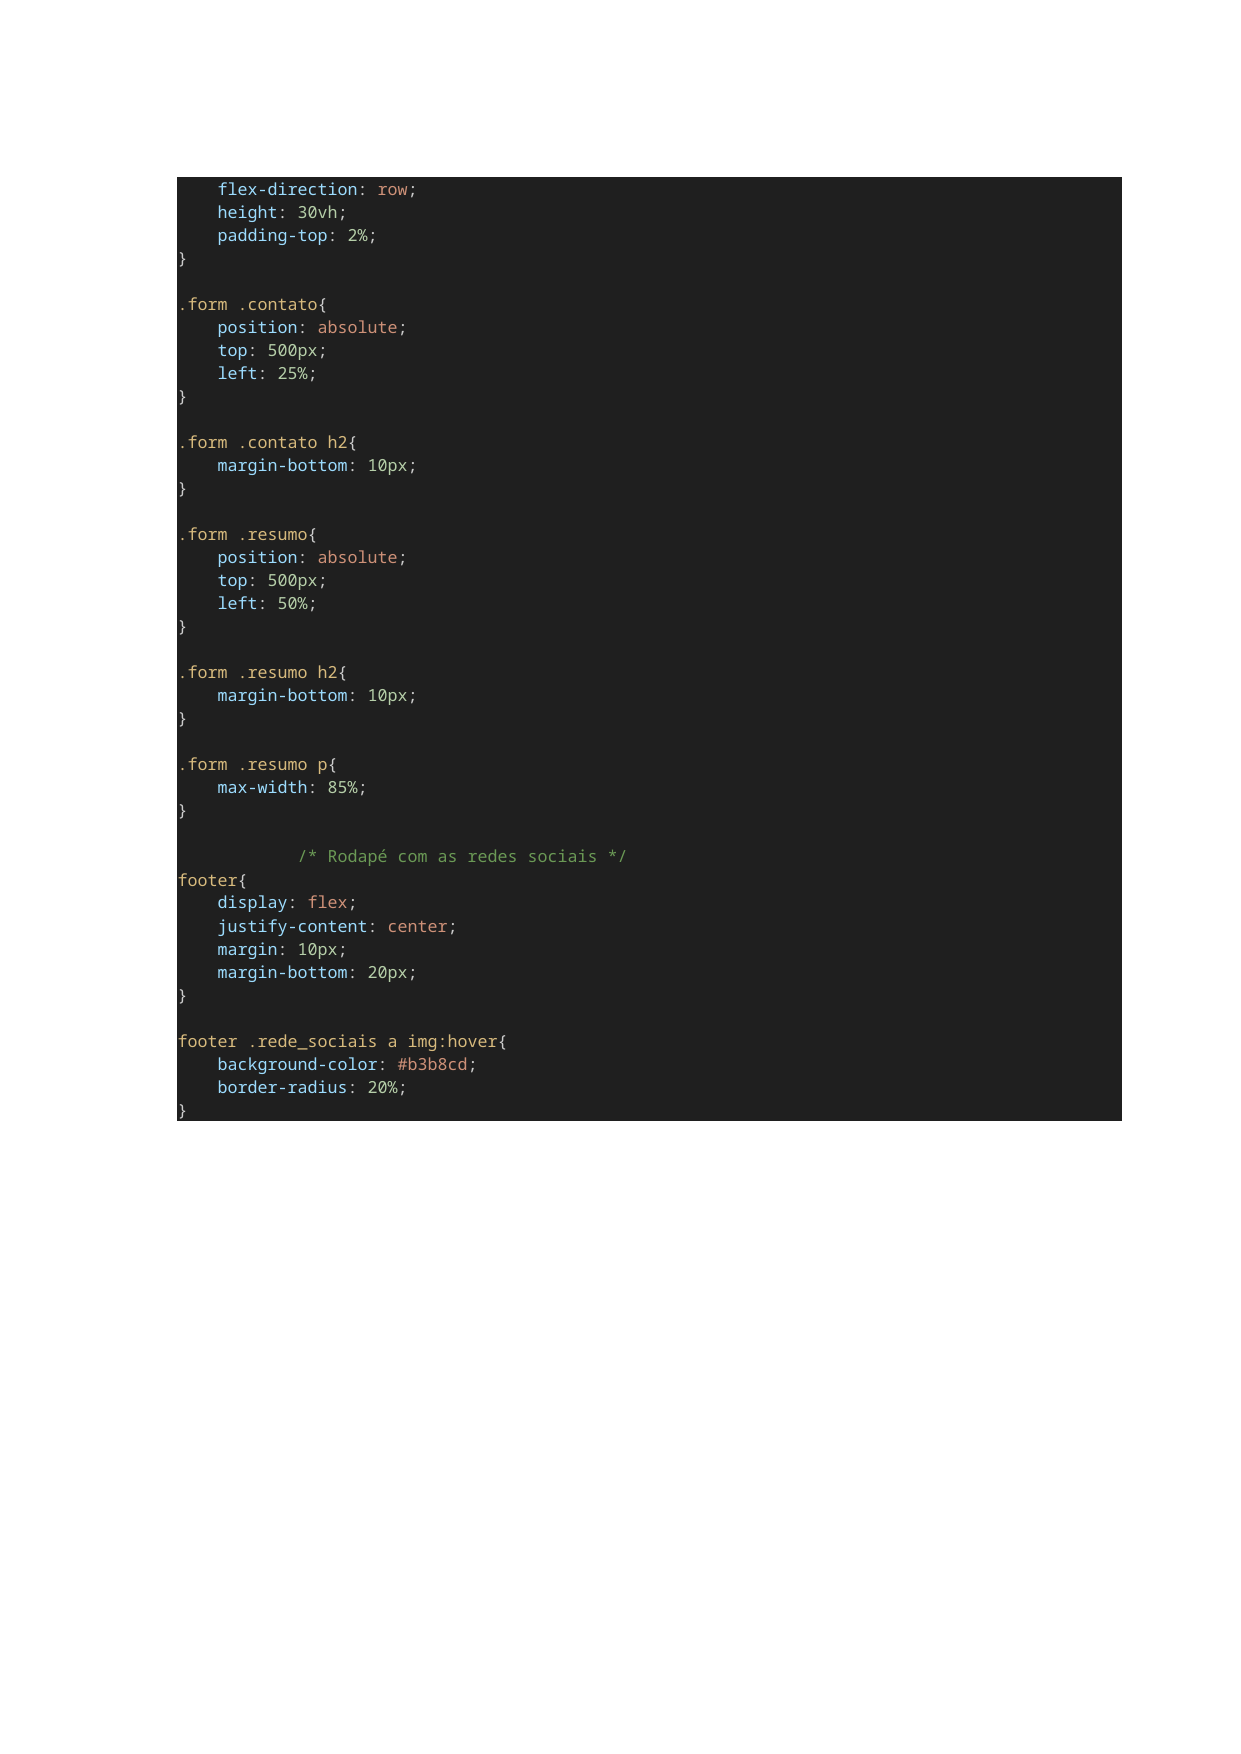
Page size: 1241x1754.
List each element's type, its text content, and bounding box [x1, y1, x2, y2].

text margin-bottom: 10px; [177, 453, 1122, 476]
text } [177, 614, 1122, 638]
text /* Rodapé com as redes sociais */ [177, 845, 1122, 868]
text } [177, 246, 1122, 269]
text } [177, 476, 1122, 499]
text left: 25%; [177, 361, 1122, 384]
text .form .contato h2{ [177, 430, 1122, 453]
text top: 500px; [177, 338, 1122, 361]
text } [177, 707, 1122, 730]
text flex-direction: row; [177, 177, 1122, 200]
text } [177, 799, 1122, 822]
text footer{ [177, 868, 1122, 891]
text border-radius: 20%; [177, 1075, 1122, 1098]
text .form .contato{ [177, 292, 1122, 315]
text footer .rede_sociais a img:hover{ [177, 1029, 1122, 1052]
text display: flex; [177, 891, 1122, 914]
text top: 500px; [177, 568, 1122, 592]
text left: 50%; [177, 592, 1122, 614]
text position: absolute; [177, 315, 1122, 338]
text } [177, 1098, 1122, 1121]
text .form .resumo h2{ [177, 661, 1122, 684]
text .form .resumo{ [177, 522, 1122, 546]
text margin: 10px; [177, 937, 1122, 960]
text } [177, 983, 1122, 1006]
text max-width: 85%; [177, 776, 1122, 799]
text margin-bottom: 20px; [177, 960, 1122, 983]
text background-color: #b3b8cd; [177, 1052, 1122, 1075]
text justify-content: center; [177, 914, 1122, 937]
text padding-top: 2%; [177, 223, 1122, 246]
text height: 30vh; [177, 200, 1122, 223]
text .form .resumo p{ [177, 753, 1122, 776]
text position: absolute; [177, 546, 1122, 568]
text margin-bottom: 10px; [177, 684, 1122, 707]
text } [177, 384, 1122, 407]
